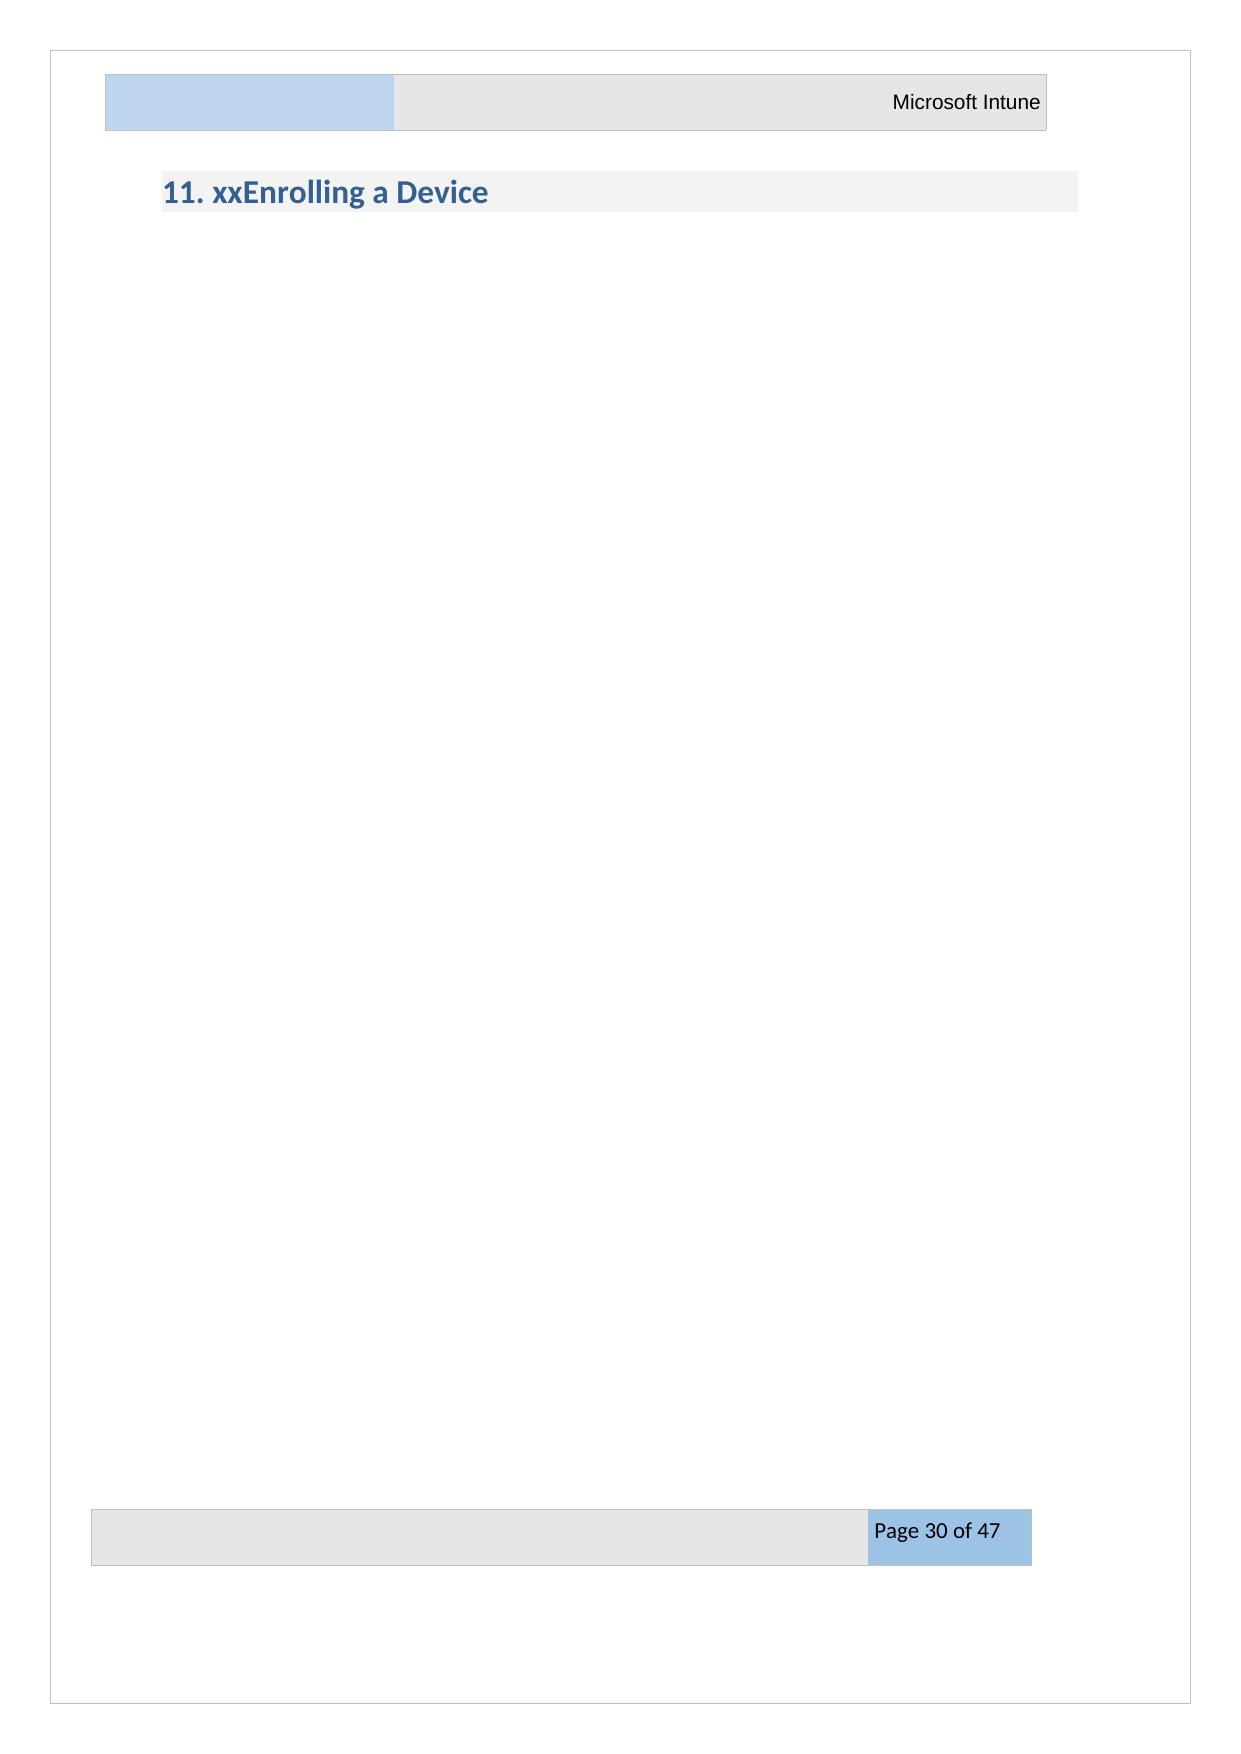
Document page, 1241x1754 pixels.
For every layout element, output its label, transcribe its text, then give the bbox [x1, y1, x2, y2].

text xxEnrolling a Device [162, 171, 1078, 212]
